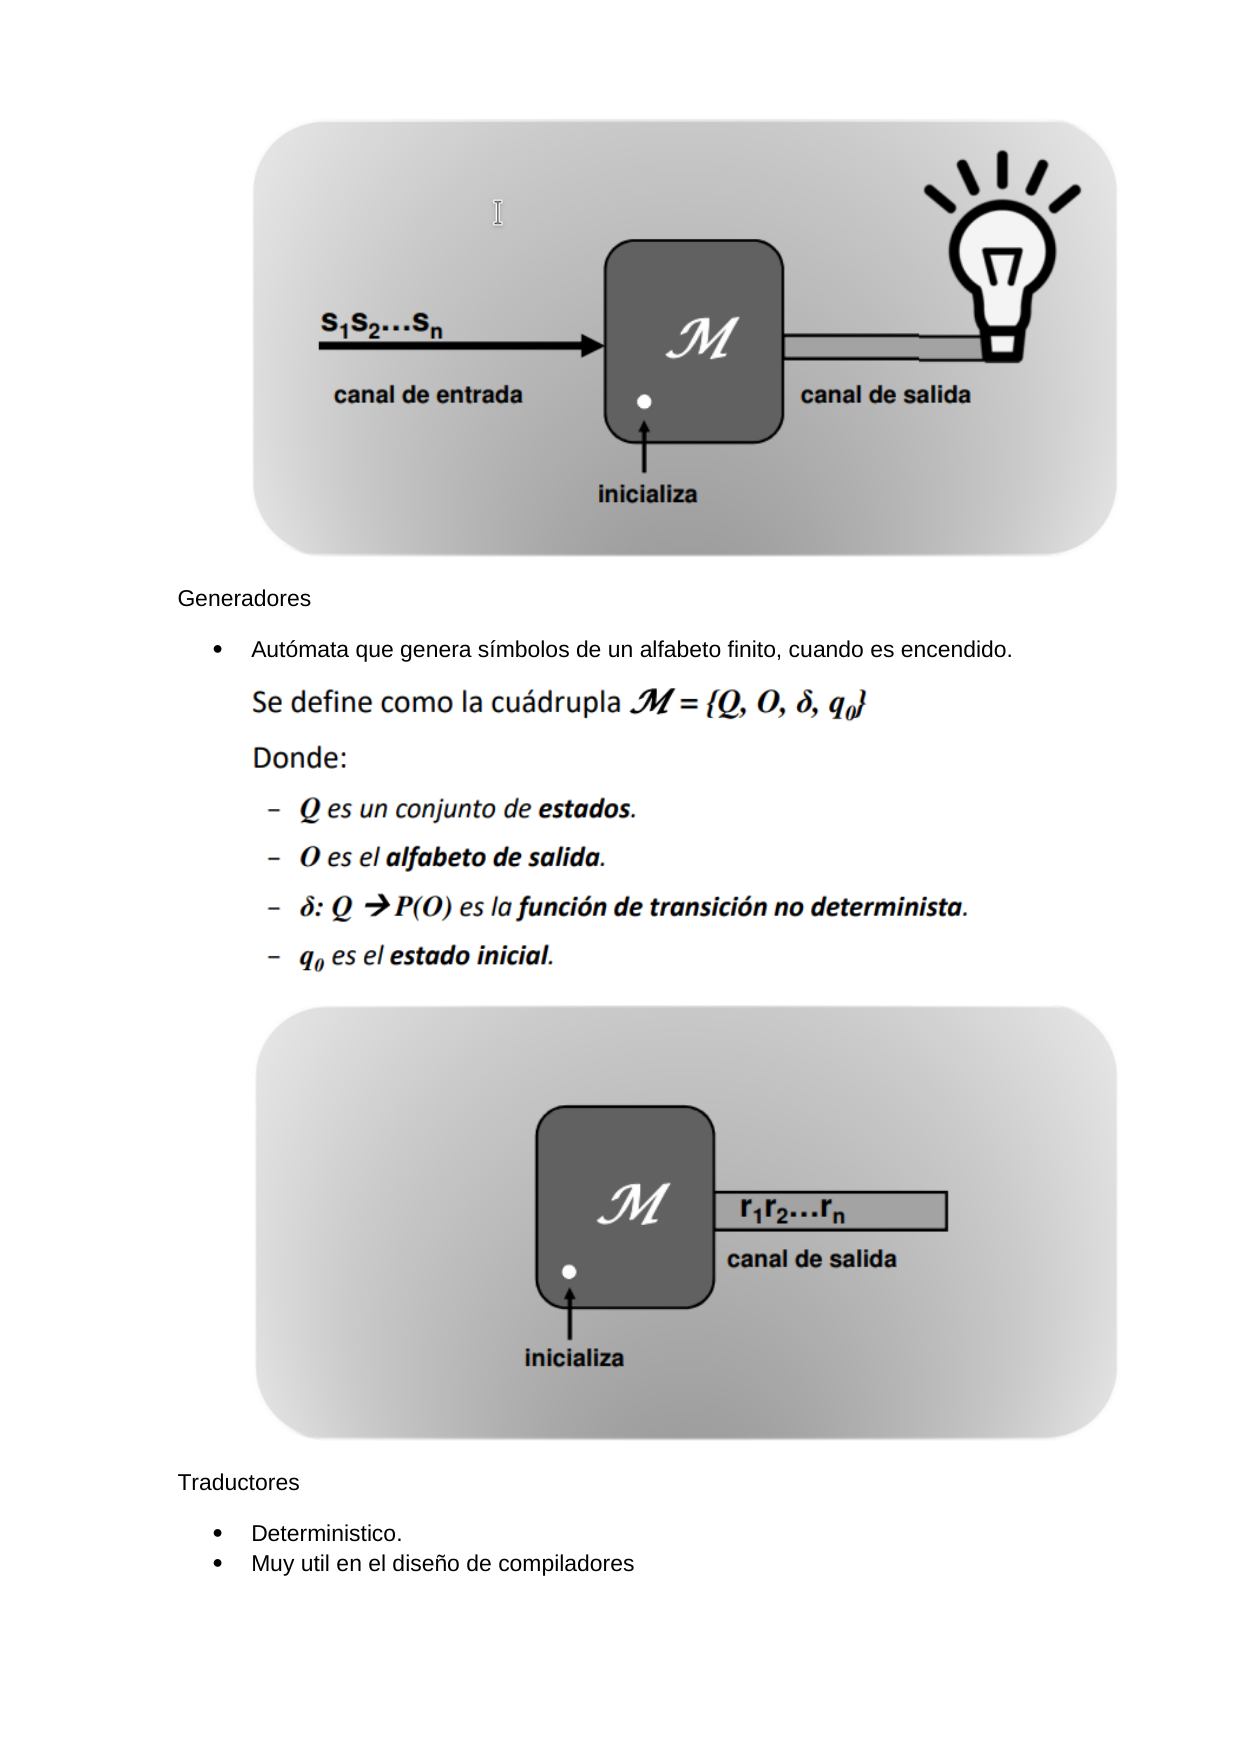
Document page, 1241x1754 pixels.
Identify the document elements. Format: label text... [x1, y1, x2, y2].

text Traductores [177, 1469, 1152, 1496]
text Generadores [177, 585, 1152, 611]
list Autómata que genera símbolos de un alfabeto finito, cuando es encendido. [213, 636, 1152, 662]
list Deterministico. [213, 1520, 1152, 1547]
list Muy util en el diseño de compiladores [213, 1550, 1152, 1577]
picture [251, 1005, 1122, 1445]
picture [251, 118, 1122, 561]
picture [251, 687, 973, 981]
